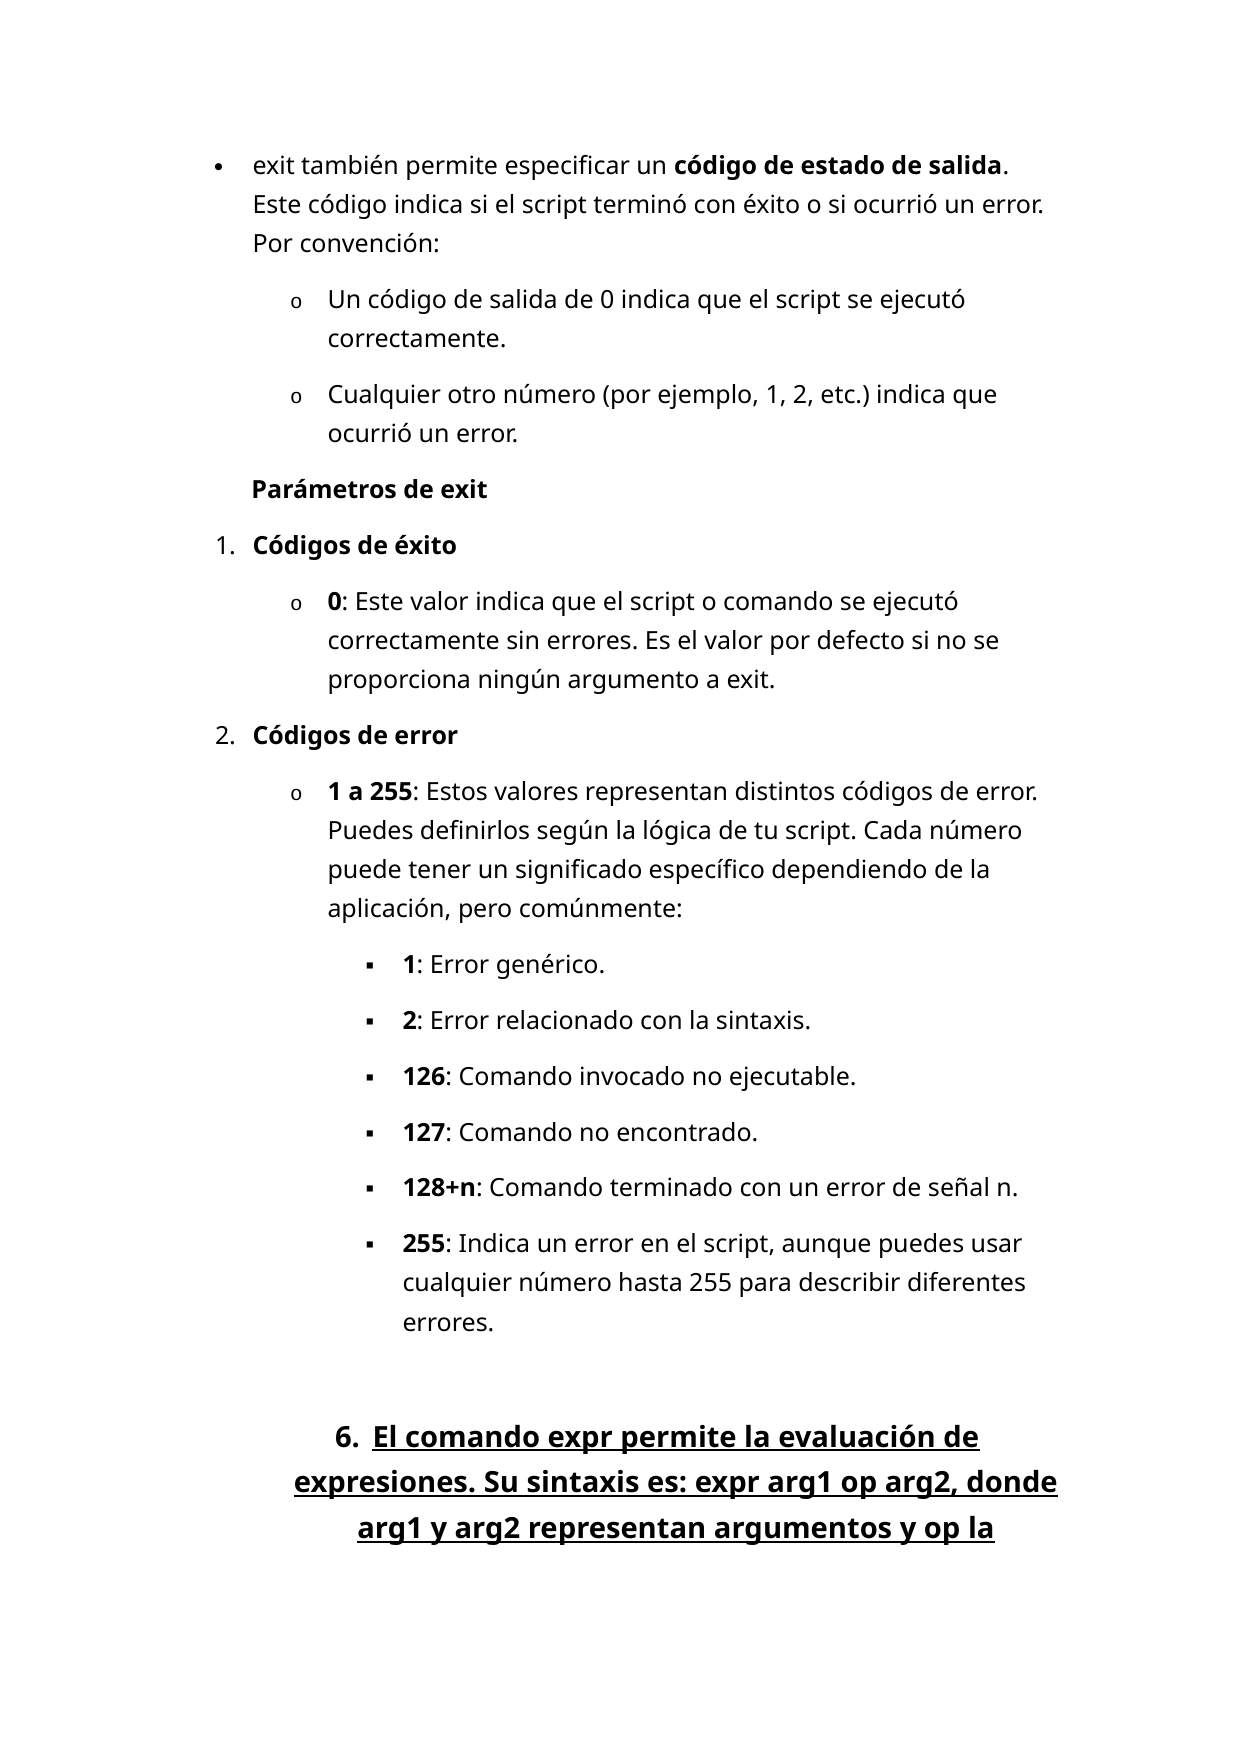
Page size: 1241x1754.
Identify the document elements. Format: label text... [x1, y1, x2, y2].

text Parámetros de exit [251, 472, 1063, 506]
list 127: Comando no encontrado. [365, 1114, 1063, 1148]
list Un código de salida de 0 indica que el script se ejecutó correctamente. [290, 282, 1063, 355]
list Códigos de éxito [215, 528, 1063, 562]
list Cualquier otro número (por ejemplo, 1, 2, etc.) indica que ocurrió un error. [290, 377, 1063, 450]
list 128+n: Comando terminado con un error de señal n. [365, 1170, 1063, 1204]
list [251, 1416, 1063, 1547]
list Códigos de error [215, 718, 1063, 752]
list 0: Este valor indica que el script o comando se ejecutó correctamente sin errores. Es el valor por defecto si no se proporciona ningún argumento a exit. [290, 583, 1063, 696]
list 1 a 255: Estos valores representan distintos códigos de error. Puedes definirlos según la lógica de tu script. Cada número puede tener un significado específico dependiendo de la aplicación, pero comúnmente: [290, 773, 1063, 925]
list 255: Indica un error en el script, aunque puedes usar cualquier número hasta 255 para describir diferentes errores. [365, 1226, 1063, 1338]
list 2: Error relacionado con la sintaxis. [365, 1003, 1063, 1037]
list 126: Comando invocado no ejecutable. [365, 1058, 1063, 1092]
list 1: Error genérico. [365, 947, 1063, 981]
list exit también permite especificar un código de estado de salida. Este código indica si el script terminó con éxito o si ocurrió un error. Por convención: [215, 148, 1063, 260]
